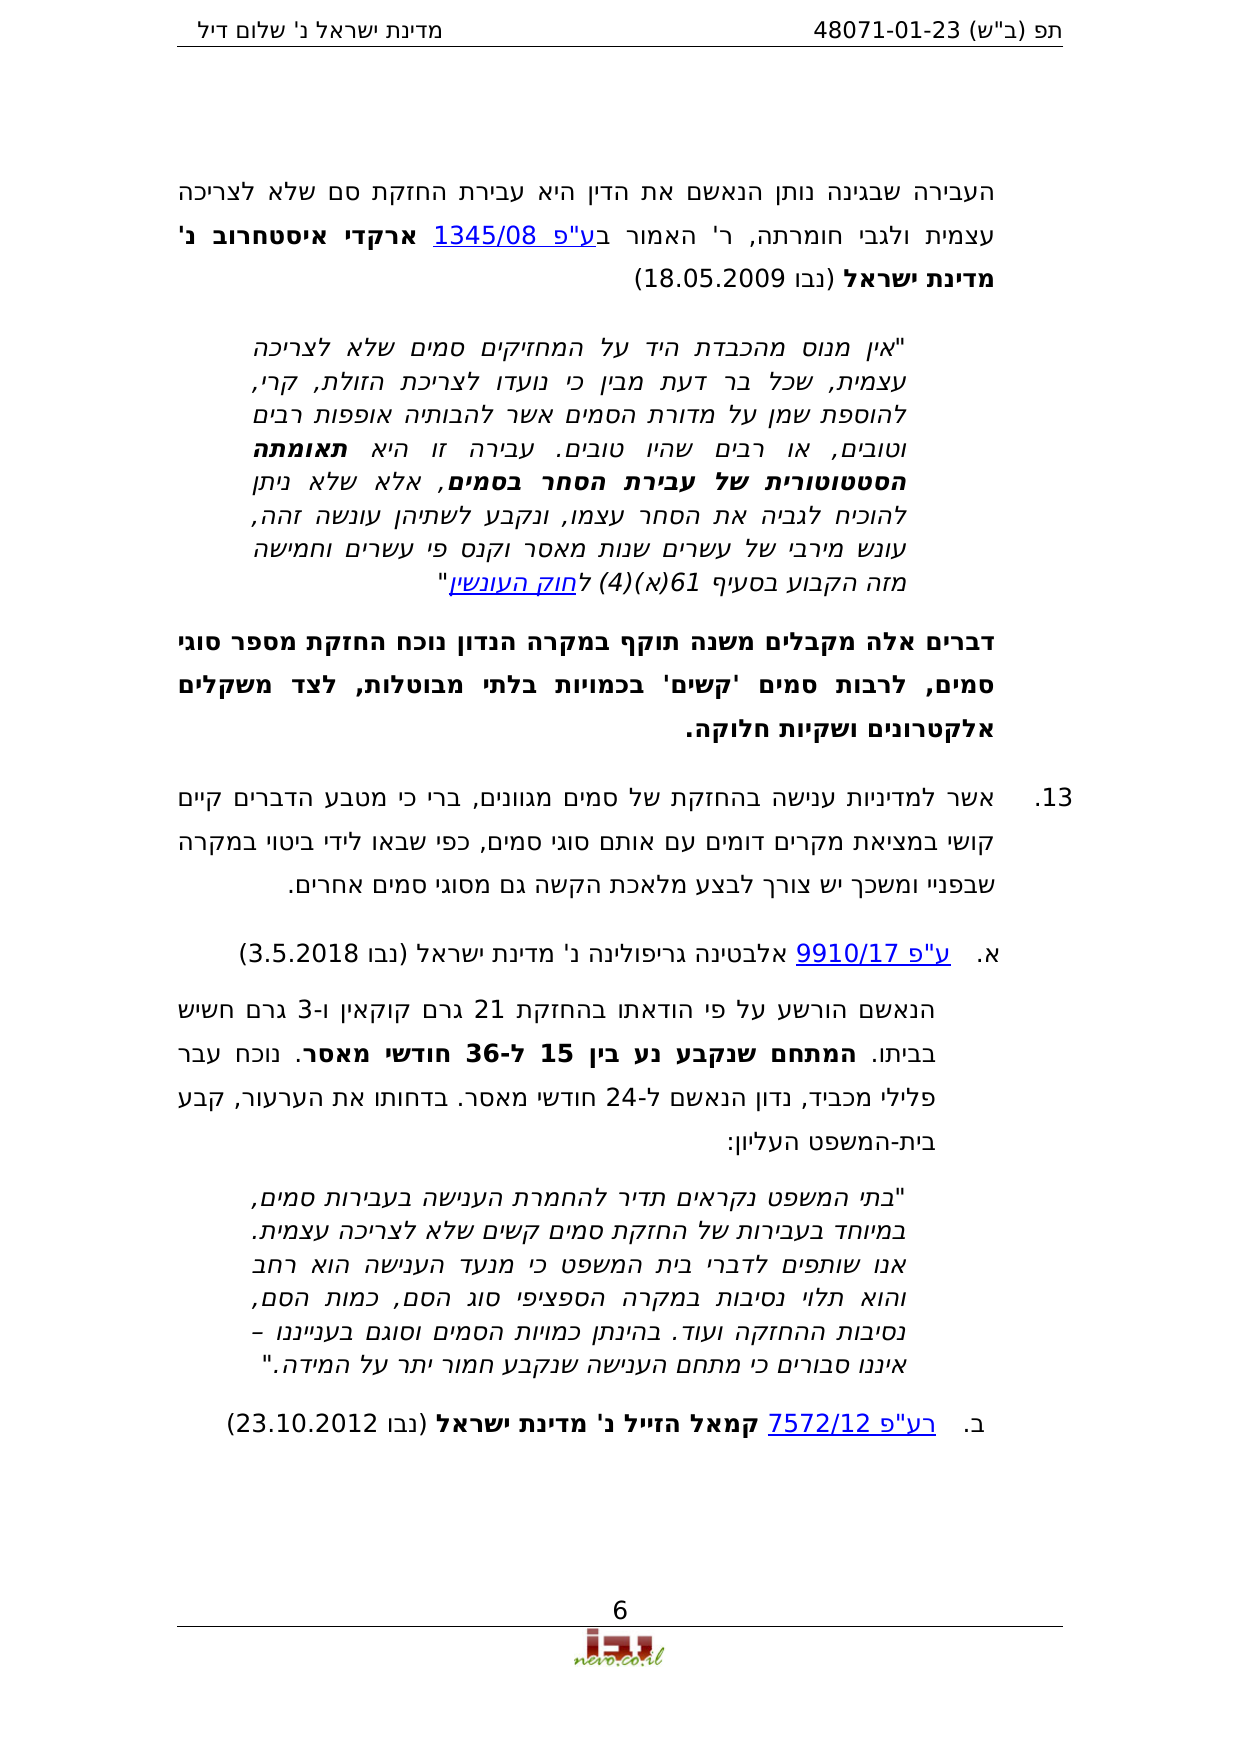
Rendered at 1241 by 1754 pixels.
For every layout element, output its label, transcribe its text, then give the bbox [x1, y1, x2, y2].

text "בתי המשפט נקראים תדיר להחמרת הענישה בעבירות סמים, במיוחד בעבירות של החזקת סמים קשים שלא לצריכה עצמית. אנו שותפים לדברי בית המשפט כי מנעד הענישה הוא רחב והוא תלוי נסיבות במקרה הספציפי סוג הסם, כמות הסם, נסיבות ההחזקה ועוד. בהינתן כמויות הסמים וסוגם בענייננו – איננו סבורים כי מתחם הענישה שנקבע חמור יתר על המידה." [251, 1183, 906, 1380]
text הנאשם הורשע על פי הודאתו בהחזקת 21 גרם קוקאין ו-3 גרם חשיש בביתו. המתחם שנקבע נע בין 15 ל-36 חודשי מאסר. נוכח עבר פלילי מכביד, נדון הנאשם ל-24 חודשי מאסר. בדחותו את הערעור, קבע בית-המשפט העליון: [177, 996, 936, 1156]
list רע"פ 7572/12 קמאל הזייל נ' מדינת ישראל (נבו 23.10.2012) [177, 1409, 974, 1438]
list ע"פ 9910/17 אלבטינה גריפולינה נ' מדינת ישראל (נבו 3.5.2018) [177, 939, 988, 968]
text אשר למדיניות ענישה בהחזקת של סמים מגוונים, ברי כי מטבע הדברים קיים קושי במציאת מקרים דומים עם אותם סוגי סמים, כפי שבאו לידי ביטוי במקרה שבפניי ומשכך יש צורך לבצע מלאכת הקשה גם מסוגי סמים אחרים. [177, 783, 1033, 900]
picture [574, 1628, 666, 1667]
text דברים אלה מקבלים משנה תוקף במקרה הנדון נוכח החזקת מספר סוגי סמים, לרבות סמים 'קשים' בכמויות בלתי מבוטלות, לצד משקלים אלקטרונים ושקיות חלוקה. [177, 627, 996, 743]
text העבירה שבגינה נותן הנאשם את הדין היא עבירת החזקת סם שלא לצריכה עצמית ולגבי חומרתה, ר' האמור בע"פ 1345/08 ארקדי איסטחרוב נ' מדינת ישראל (נבו 18.05.2009)‏‏ [177, 177, 996, 294]
text "אין מנוס מהכבדת היד על המחזיקים סמים שלא לצריכה עצמית, שכל בר דעת מבין כי נועדו לצריכת הזולת, קרי, להוספת שמן על מדורת הסמים אשר להבותיה אופפות רבים וטובים, או רבים שהיו טובים. עבירה זו היא תאומתה הסטטוטורית של עבירת הסחר בסמים, אלא שלא ניתן להוכיח לגביה את הסחר עצמו, ונקבע לשתיהן עונשה זהה, עונש מירבי של עשרים שנות מאסר וקנס פי עשרים וחמישה מזה הקבוע בסעיף 61(א)(4) לחוק העונשין" [251, 333, 906, 597]
